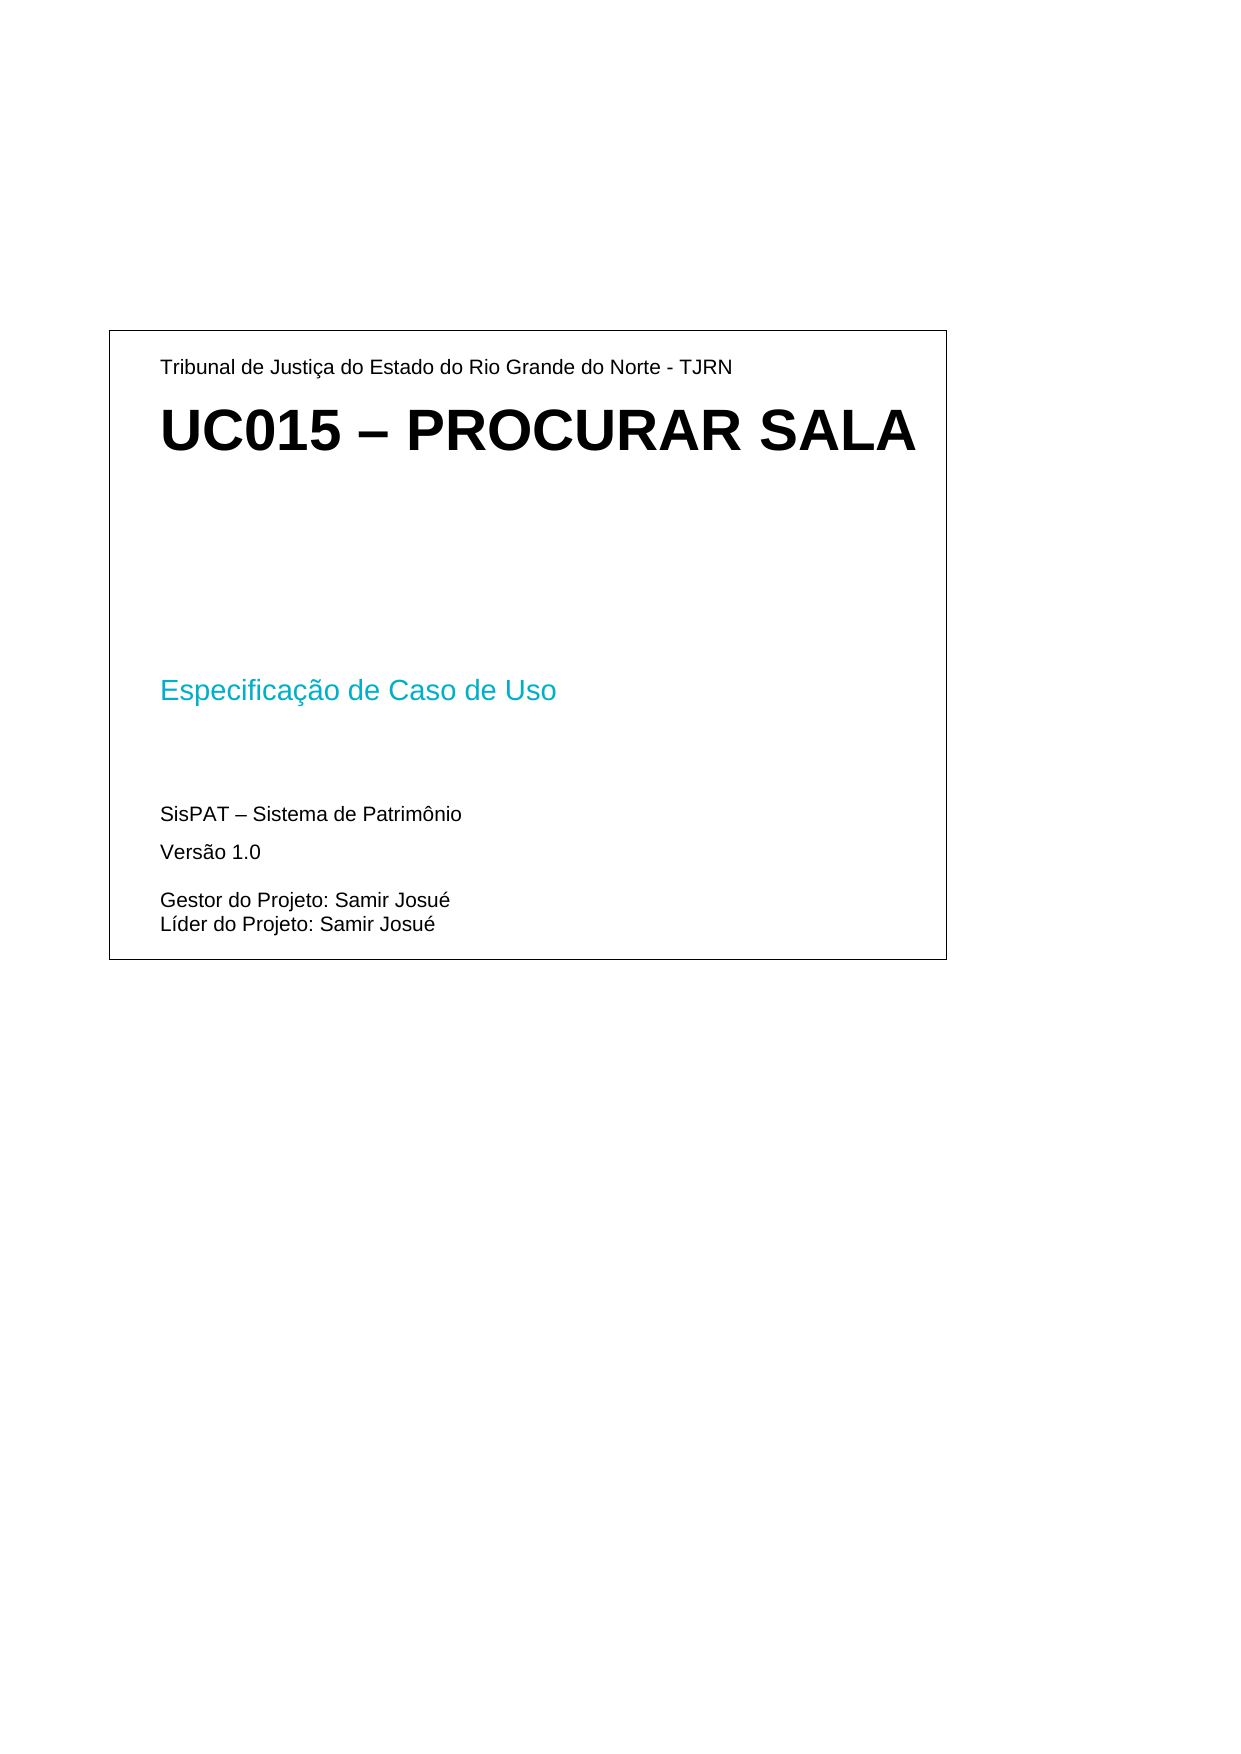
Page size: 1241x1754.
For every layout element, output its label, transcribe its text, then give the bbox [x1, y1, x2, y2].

table_cell SisPAT – Sistema de Patrimônio [110, 802, 946, 839]
table_header Tribunal de Justiça do Estado do Rio Grande do Norte - TJRN [110, 331, 946, 396]
table_cell Versão 1.0 Gestor do Projeto: Samir Josué Líder do Projeto: Samir Josué [110, 840, 946, 959]
table_cell UC015 – Procurar sala [110, 396, 946, 673]
table_cell Especificação de Caso de Uso [110, 674, 946, 802]
